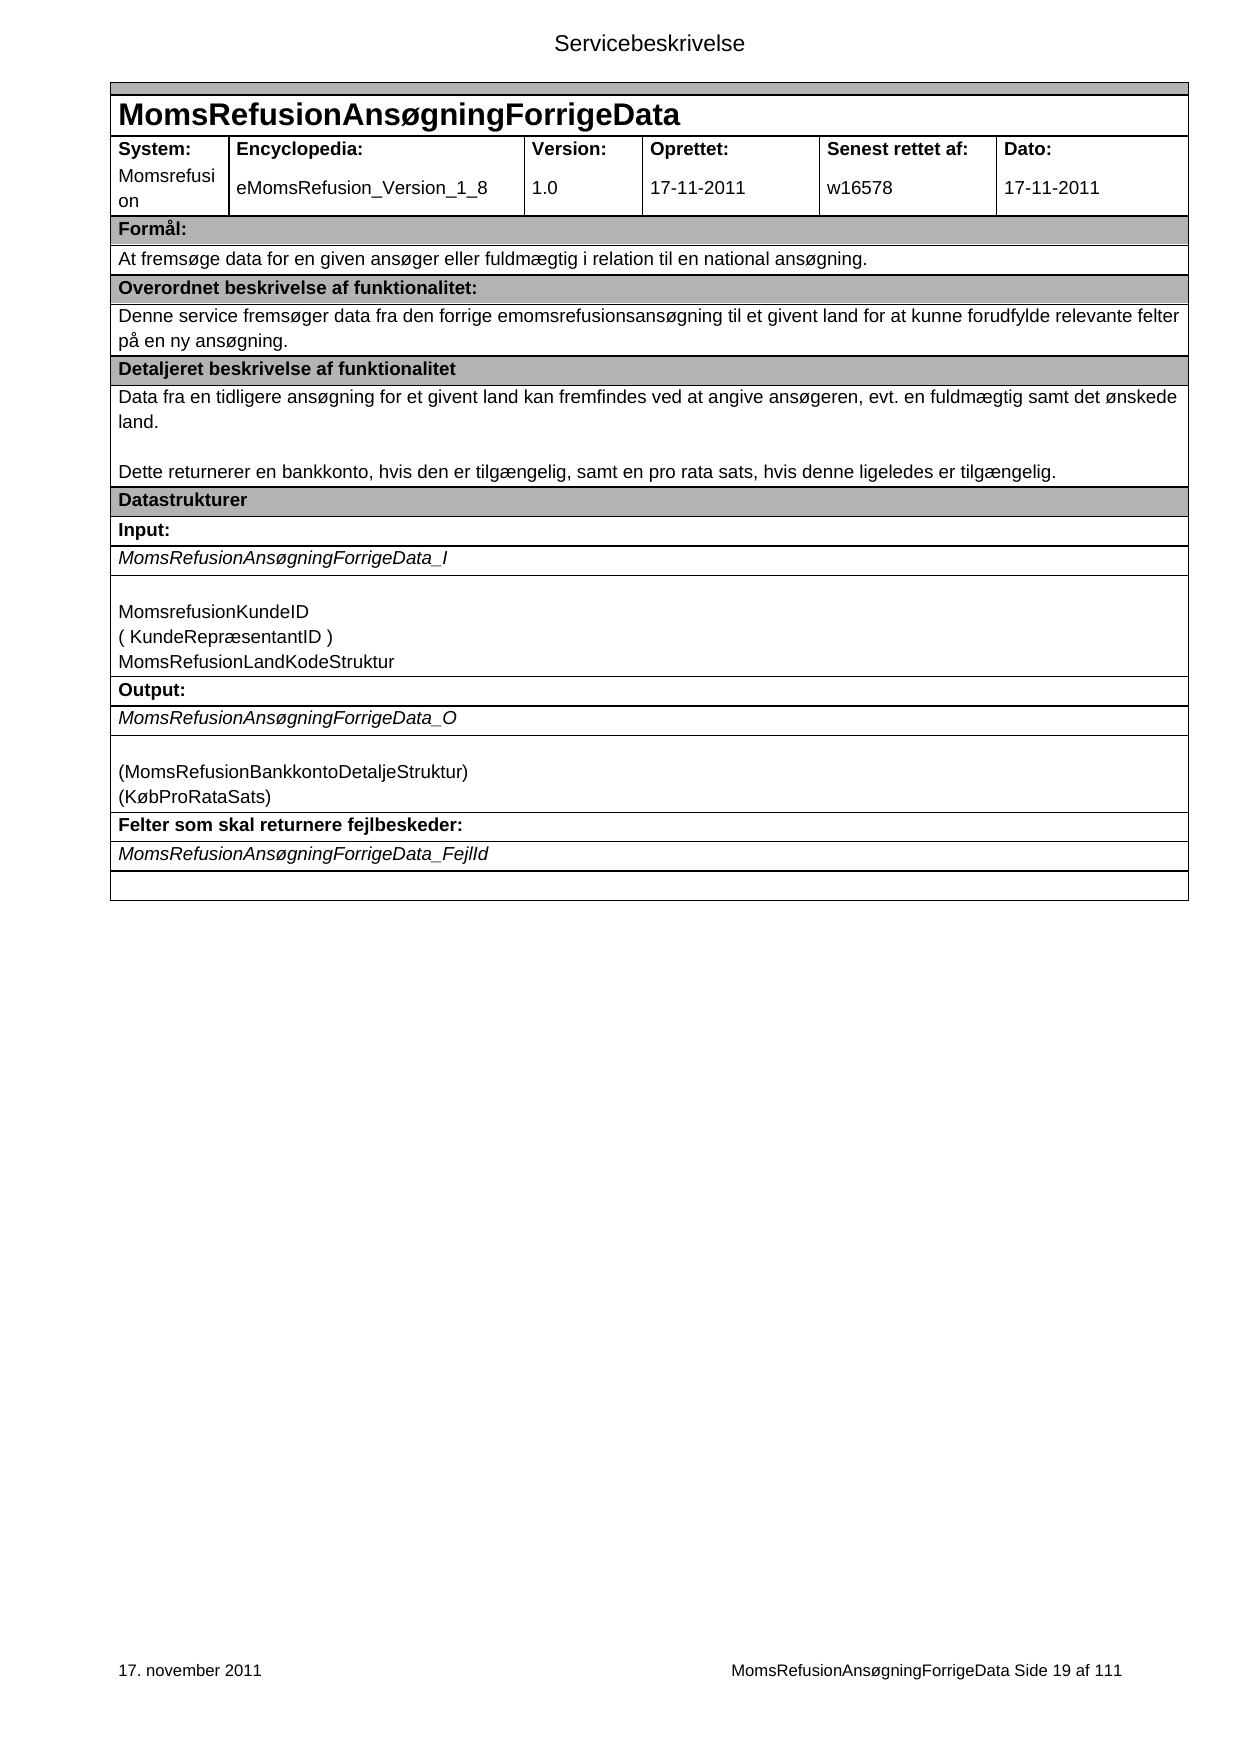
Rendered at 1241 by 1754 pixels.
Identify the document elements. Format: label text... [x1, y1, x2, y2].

table_cell eMomsRefusion_Version_1_8 [230, 165, 524, 215]
table_cell Detaljeret beskrivelse af funktionalitet [111, 357, 1188, 385]
table_cell MomsRefusionAnsøgningForrigeData_FejlId [111, 842, 1188, 870]
table_cell 17-11-2011 [643, 165, 819, 215]
table_cell At fremsøge data for en given ansøger eller fuldmægtig i relation til en national ansøgning. [111, 246, 1188, 274]
table_cell Momsrefusion [111, 165, 228, 215]
table_cell Datastrukturer [111, 488, 1188, 516]
table_cell Felter som skal returnere fejlbeskeder: [111, 813, 1188, 841]
table_cell Overordnet beskrivelse af funktionalitet: [111, 276, 1188, 303]
table_cell 1.0 [525, 165, 642, 215]
table_cell w16578 [820, 165, 996, 215]
table_cell [111, 872, 1188, 900]
table_cell Encyclopedia: [230, 137, 524, 165]
table_cell Dato: [997, 137, 1188, 165]
table_cell System: [111, 137, 228, 165]
table_cell Data fra en tidligere ansøgning for et givent land kan fremfindes ved at angive ansøgeren, evt. en fuldmægtig samt det ønskede land. Dette returnerer en bankkonto, hvis den er tilgængelig, samt en pro rata sats, hvis denne ligeledes er tilgængelig. [111, 386, 1188, 486]
table_cell (MomsRefusionBankkontoDetaljeStruktur) (KøbProRataSats) [111, 736, 1188, 811]
table_cell Output: [111, 677, 1188, 705]
table_cell MomsRefusionAnsøgningForrigeData_O [111, 707, 1188, 735]
table_cell MomsRefusionAnsøgningForrigeData [111, 96, 1188, 135]
table_cell MomsrefusionKundeID ( KundeRepræsentantID ) MomsRefusionLandKodeStruktur [111, 576, 1188, 676]
table_cell Formål: [111, 217, 1188, 244]
table_cell 17-11-2011 [997, 165, 1188, 215]
table_cell MomsRefusionAnsøgningForrigeData_I [111, 547, 1188, 574]
table_cell Oprettet: [643, 137, 819, 165]
table_header [111, 83, 1188, 94]
table_cell Version: [525, 137, 642, 165]
table_cell Senest rettet af: [820, 137, 996, 165]
table_cell Input: [111, 517, 1188, 545]
table_cell Denne service fremsøger data fra den forrige emomsrefusionsansøgning til et givent land for at kunne forudfylde relevante felter på en ny ansøgning. [111, 305, 1188, 355]
